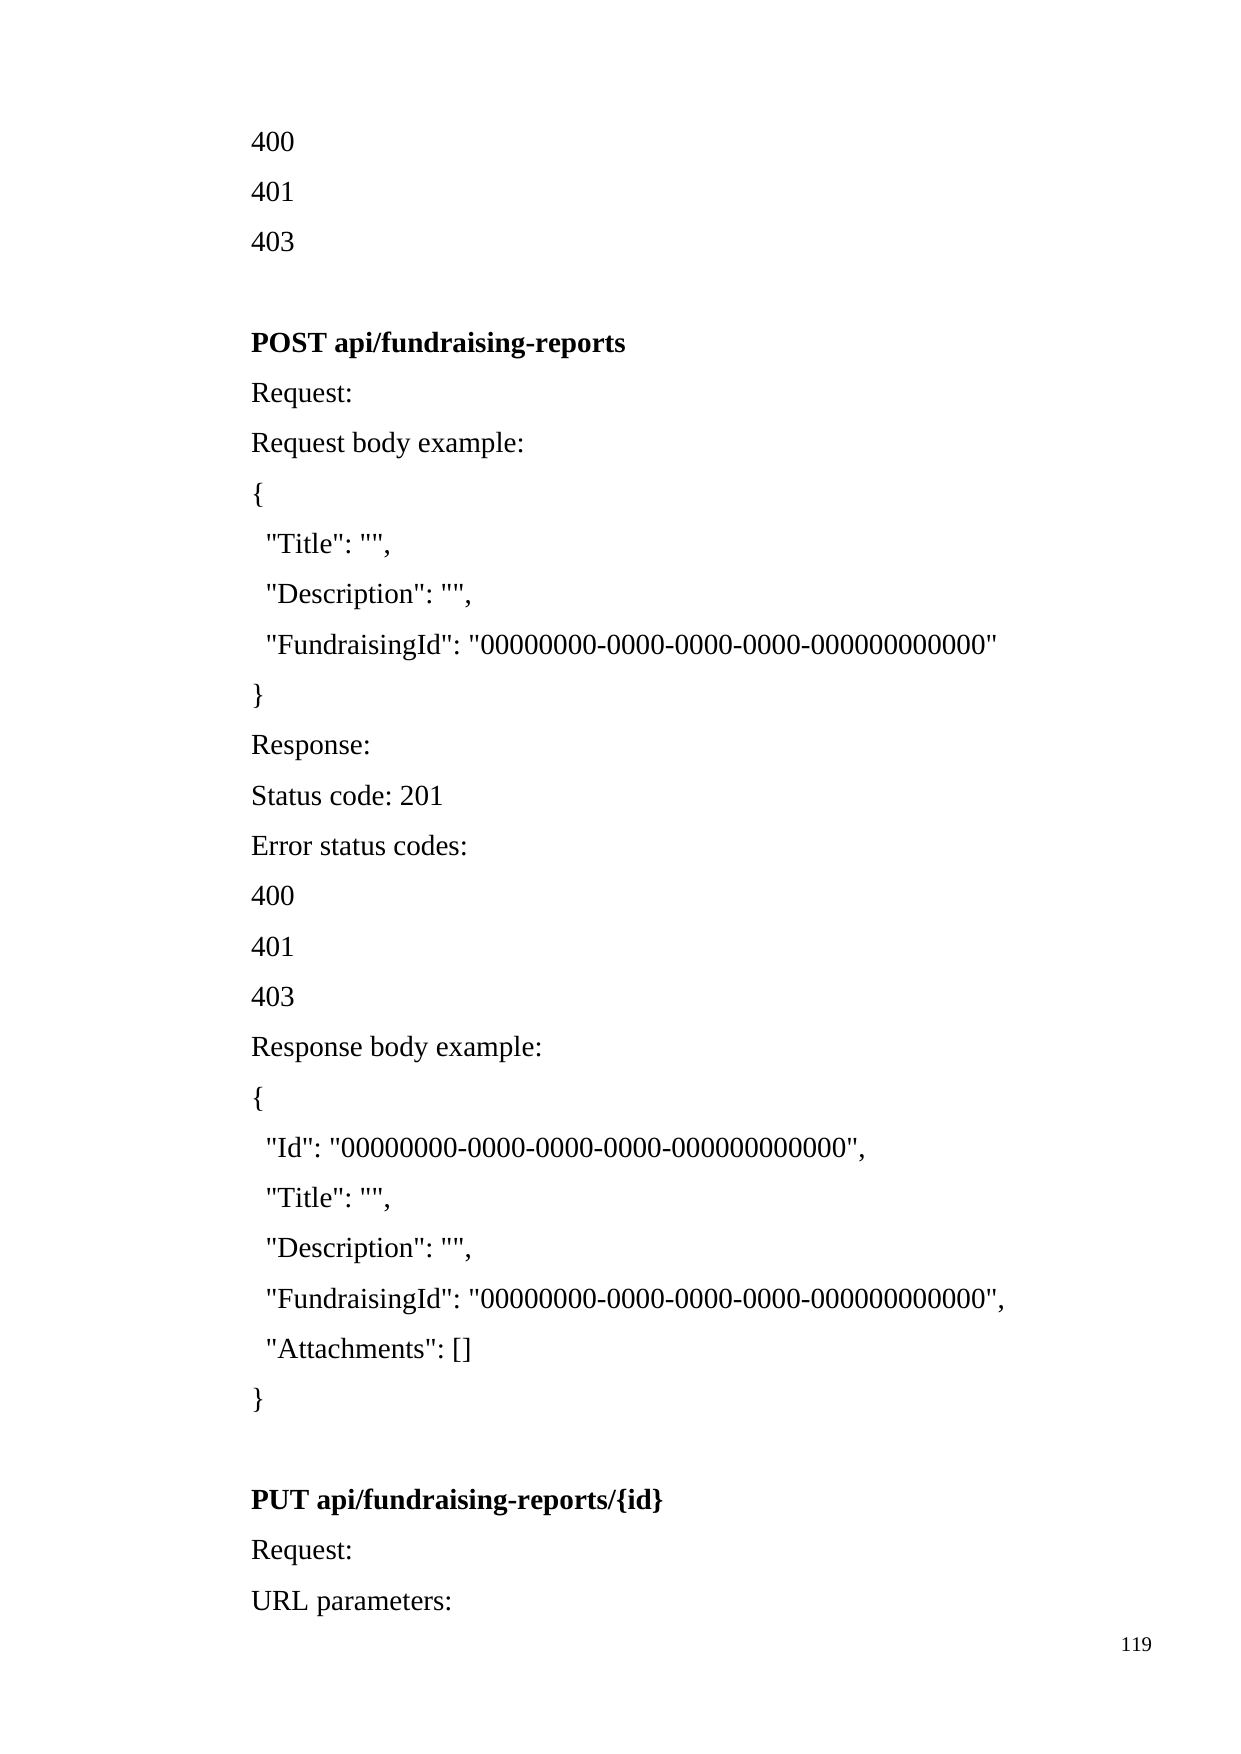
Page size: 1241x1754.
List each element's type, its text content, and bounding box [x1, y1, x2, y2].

text Request: [177, 1532, 1152, 1566]
text Request: [177, 375, 1152, 409]
text "Id": "00000000-0000-0000-0000-000000000000", [177, 1130, 1152, 1163]
text 400 [177, 124, 1152, 157]
text "Title": "", [177, 1180, 1152, 1214]
text "FundraisingId": "00000000-0000-0000-0000-000000000000" [177, 627, 1152, 660]
text } [177, 1382, 1152, 1415]
text PUT api/fundraising-reports/{id} [177, 1482, 1152, 1516]
text Status code: 201 [177, 778, 1152, 811]
text 400 [177, 878, 1152, 912]
text "Attachments": [] [177, 1331, 1152, 1365]
text Request body example: [177, 426, 1152, 459]
text { [177, 1080, 1152, 1113]
text Error status codes: [177, 828, 1152, 862]
text "Description": "", [177, 1231, 1152, 1264]
text Response: [177, 727, 1152, 761]
text Response body example: [177, 1029, 1152, 1063]
text 401 [177, 929, 1152, 962]
text 403 [177, 224, 1152, 258]
text "Description": "", [177, 577, 1152, 610]
text "Title": "", [177, 526, 1152, 560]
text URL parameters: [177, 1583, 1152, 1616]
text } [177, 677, 1152, 711]
text "FundraisingId": "00000000-0000-0000-0000-000000000000", [177, 1281, 1152, 1314]
text 403 [177, 979, 1152, 1013]
text { [177, 476, 1152, 509]
text 401 [177, 174, 1152, 208]
text POST api/fundraising-reports [177, 325, 1152, 358]
